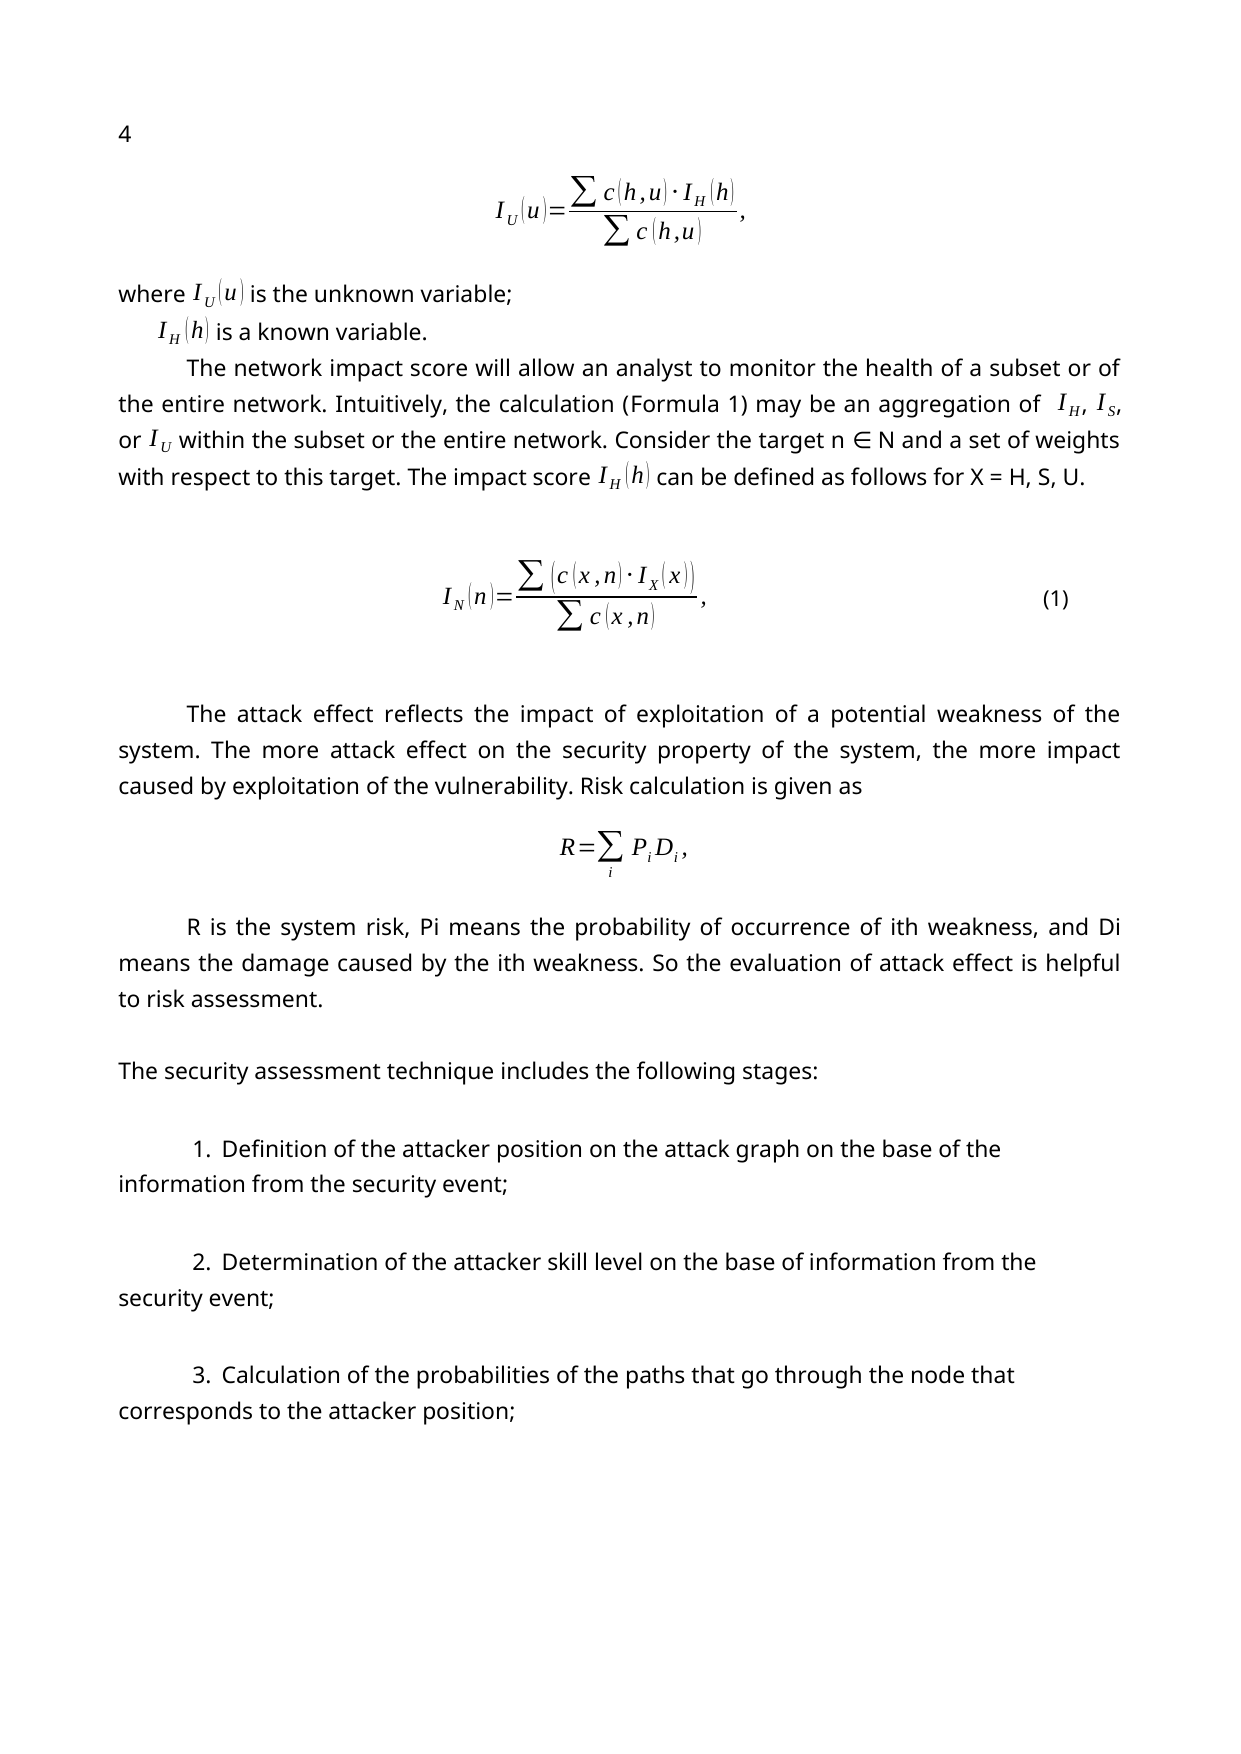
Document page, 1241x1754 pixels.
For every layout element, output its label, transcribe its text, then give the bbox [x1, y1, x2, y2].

text The attack effect reflects the impact of exploitation of a potential weakness of the system. The more attack effect on the security property of the system, the more impact caused by exploitation of the vulnerability. Risk calculation is given as [118, 698, 1122, 801]
table_header [129, 534, 1018, 662]
table_header (1) [1019, 534, 1093, 662]
list Definition of the attacker position on the attack graph on the base of the information from the security event; [118, 1132, 1122, 1200]
list Determination of the attacker skill level on the base of information from the security event; [118, 1246, 1122, 1313]
text The network impact score will allow an analyst to monitor the health of a subset or of the entire network. Intuitively, the calculation (Formula 1) may be an aggregation of , , or within the subset or the entire network. Consider the target n ∈ N and a set of weights with respect to this target. The impact score can be defined as follows for X = H, S, U. [118, 352, 1122, 493]
text R is the system risk, Pi means the probability of occurrence of ith weakness, and Di means the damage caused by the ith weakness. So the evaluation of attack effect is helpful to risk assessment. [118, 911, 1122, 1014]
text The security assessment technique includes the following stages: [118, 1055, 1122, 1086]
text where is the unknown variable; [118, 277, 1122, 310]
list Calculation of the probabilities of the paths that go through the node that corresponds to the attacker position; [118, 1359, 1122, 1427]
text is a known variable. [157, 315, 1122, 348]
